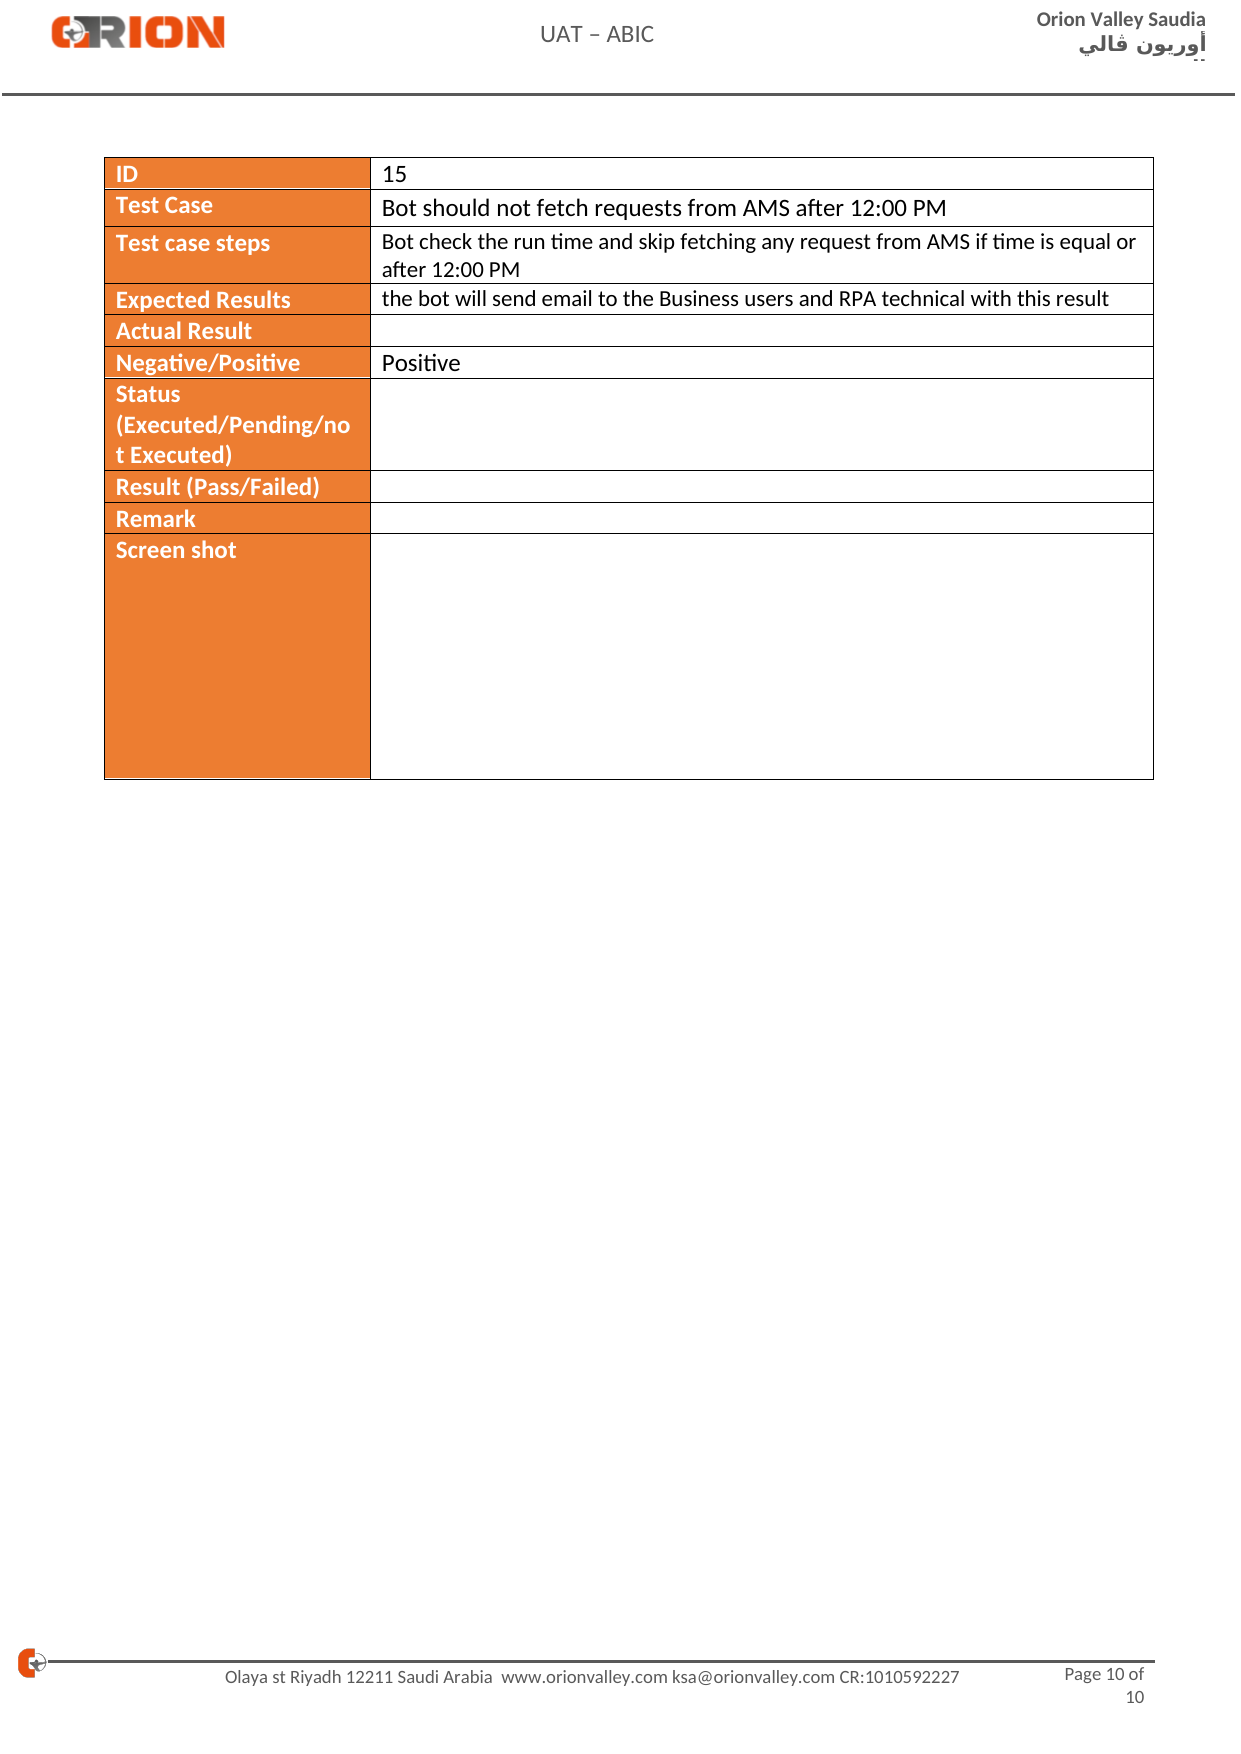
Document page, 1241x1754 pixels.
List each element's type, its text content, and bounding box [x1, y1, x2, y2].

table_cell Expected Results [105, 284, 370, 314]
table_header ID [105, 158, 370, 188]
picture [51, 16, 225, 48]
table_cell Remark [105, 503, 370, 533]
table_cell Screen shot [105, 534, 370, 778]
table_cell Test Case [105, 190, 370, 226]
table_cell [371, 503, 1153, 533]
table_cell Status (Executed/Pending/not Executed) [105, 379, 370, 470]
table_cell the bot will send email to the Business users and RPA technical with this result [371, 284, 1153, 314]
table_cell Bot check the run time and skip fetching any request from AMS if time is equal or after 12:00 PM [371, 227, 1153, 283]
table_cell [371, 534, 1153, 778]
table_cell Positive [371, 347, 1153, 377]
table_cell Bot should not fetch requests from AMS after 12:00 PM [371, 190, 1153, 226]
table_cell Result (Pass/Failed) [105, 471, 370, 502]
table_cell [371, 315, 1153, 346]
table_cell [371, 471, 1153, 502]
table_cell Negative/Positive [105, 347, 370, 377]
picture [18, 1648, 48, 1678]
table_cell Test case steps [105, 227, 370, 283]
table_cell Actual Result [105, 315, 370, 346]
table_header 15 [371, 158, 1153, 188]
table_cell [371, 379, 1153, 470]
